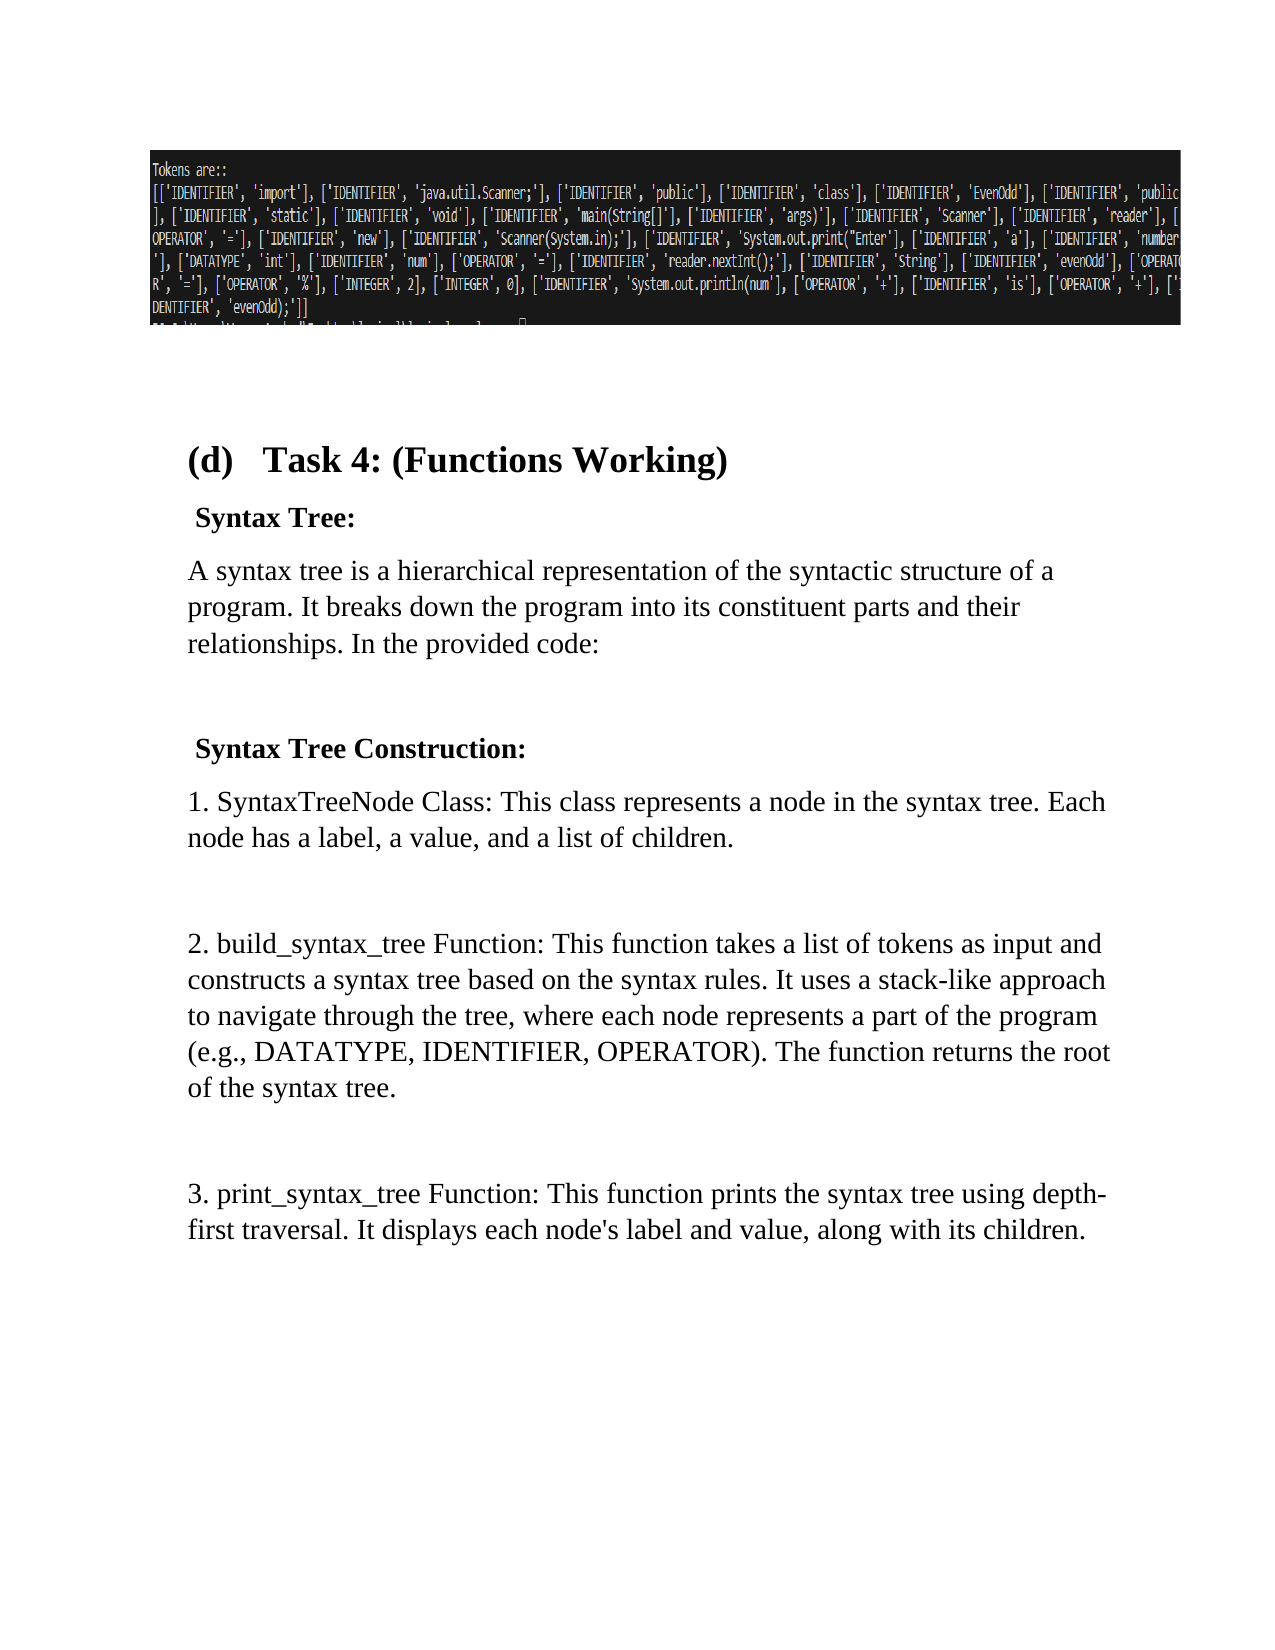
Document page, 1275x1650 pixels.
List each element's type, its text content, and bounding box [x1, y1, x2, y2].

list Task 4: (Functions Working) [187, 437, 1125, 481]
text 2. build_syntax_tree Function: This function takes a list of tokens as input and constructs a syntax tree based on the syntax rules. It uses a stack-like approach to navigate through the tree, where each node represents a part of the program (e.g., DATATYPE, IDENTIFIER, OPERATOR). The function returns the root of the syntax tree. [187, 926, 1125, 1104]
text Syntax Tree: [187, 501, 1125, 534]
text 3. print_syntax_tree Function: This function prints the syntax tree using depth-first traversal. It displays each node's label and value, along with its children. [187, 1176, 1125, 1246]
text 1. SyntaxTreeNode Class: This class represents a node in the syntax tree. Each node has a label, a value, and a list of children. [187, 784, 1125, 854]
text Syntax Tree Construction: [187, 731, 1125, 765]
text A syntax tree is a hierarchical representation of the syntactic structure of a program. It breaks down the program into its constituent parts and their relationships. In the provided code: [187, 553, 1125, 659]
picture [150, 150, 1181, 325]
